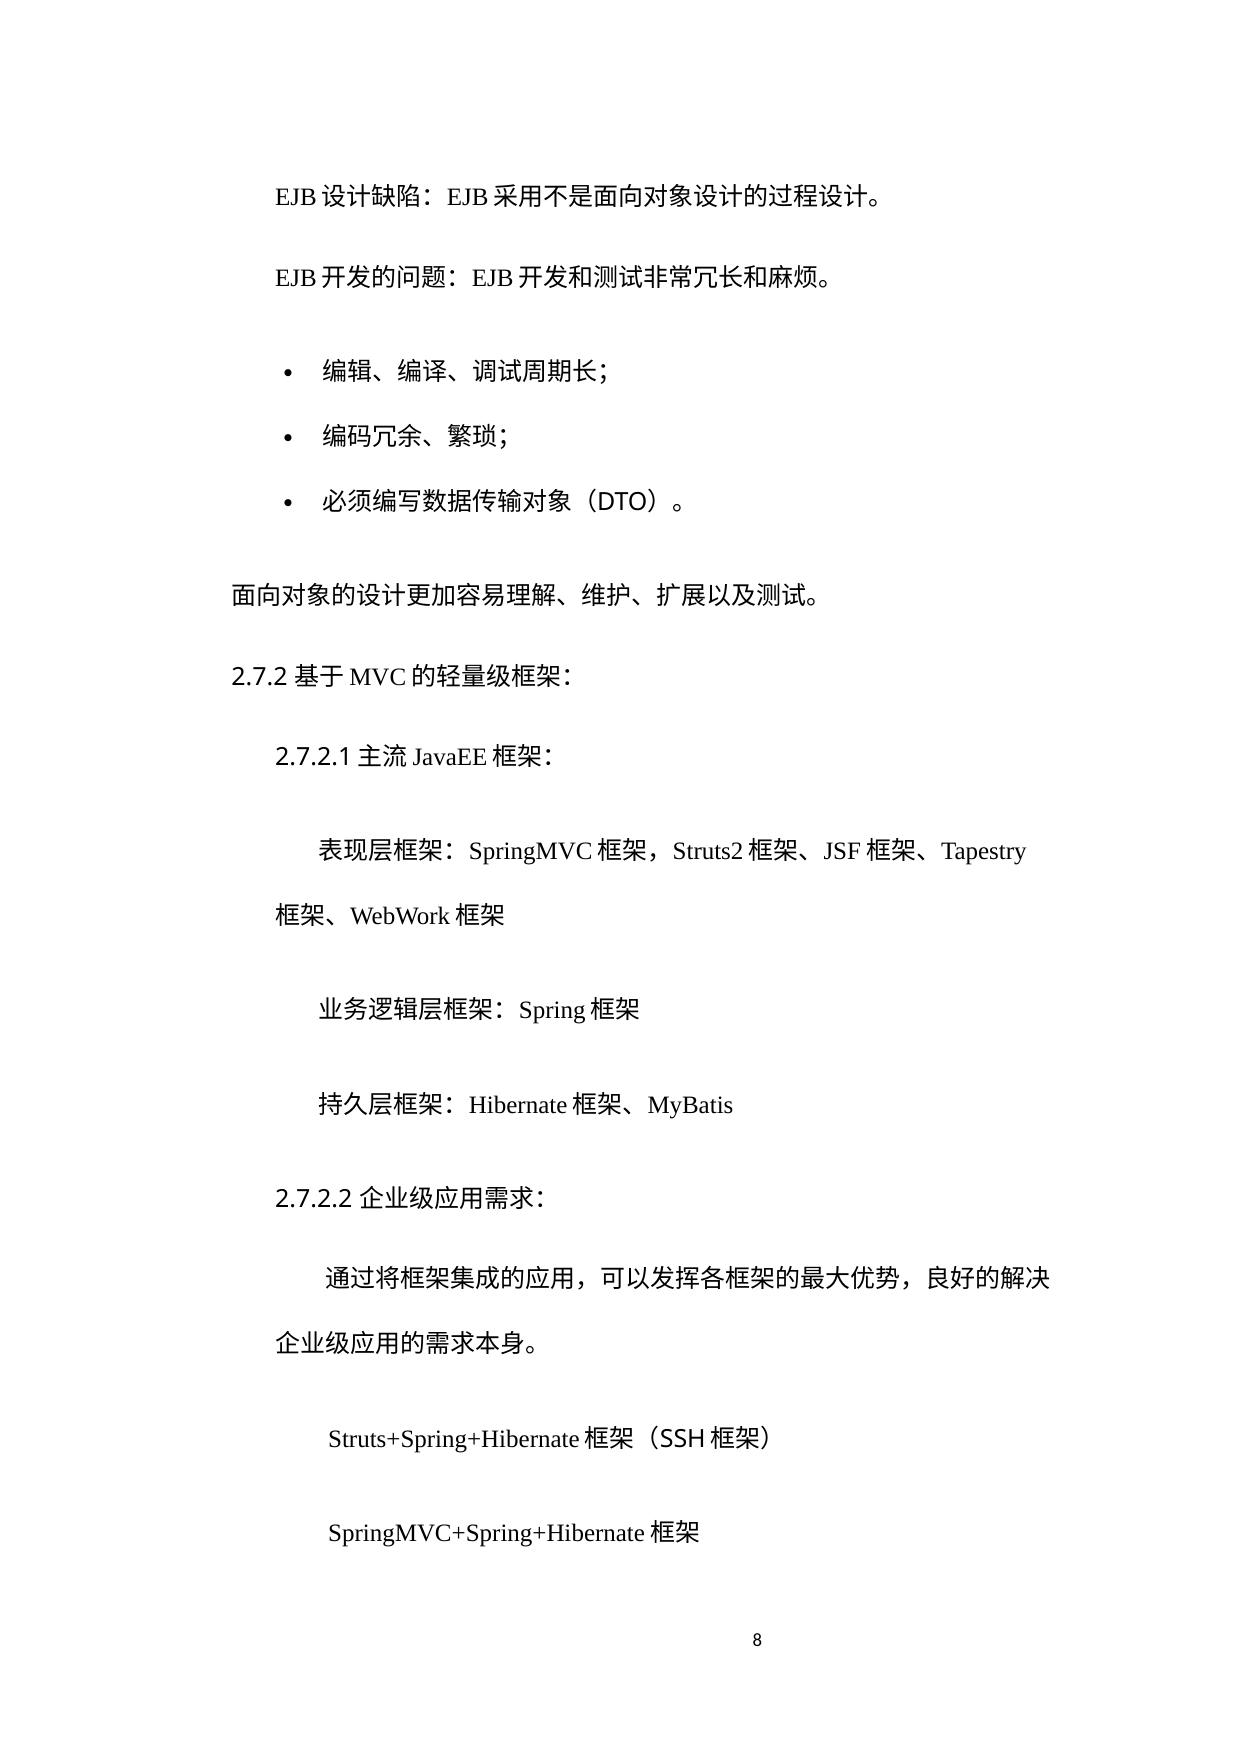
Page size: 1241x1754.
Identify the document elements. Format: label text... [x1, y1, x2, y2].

text 2.7.2.1主流JavaEE框架： [231, 722, 1053, 787]
text 面向对象的设计更加容易理解、维护、扩展以及测试。 [187, 561, 1053, 626]
list 编码冗余、繁琐； [284, 402, 1053, 467]
text 2.7.2.2 企业级应用需求： [231, 1164, 1053, 1229]
text EJB开发的问题：EJB开发和测试非常冗长和麻烦。 [231, 243, 1053, 308]
list 2.7.2 基于MVC的轻量级框架： [187, 642, 1053, 707]
list Struts+Spring+Hibernate框架（SSH框架） [197, 1404, 1053, 1469]
list 业务逻辑层框架：Spring框架 [275, 976, 1053, 1041]
list SpringMVC+Spring+Hibernate框架 [197, 1498, 1053, 1563]
list 编辑、编译、调试周期长； [284, 337, 1053, 402]
text 通过将框架集成的应用，可以发挥各框架的最大优势，良好的解决企业级应用的需求本身。 [275, 1244, 1053, 1374]
text EJB设计缺陷：EJB采用不是面向对象设计的过程设计。 [231, 162, 1053, 227]
list 持久层框架：Hibernate框架、MyBatis [275, 1070, 1053, 1135]
list 必须编写数据传输对象（DTO）。 [284, 467, 1053, 532]
list 表现层框架：SpringMVC框架，Struts2框架、JSF框架、Tapestry框架、WebWork框架 [275, 816, 1053, 946]
